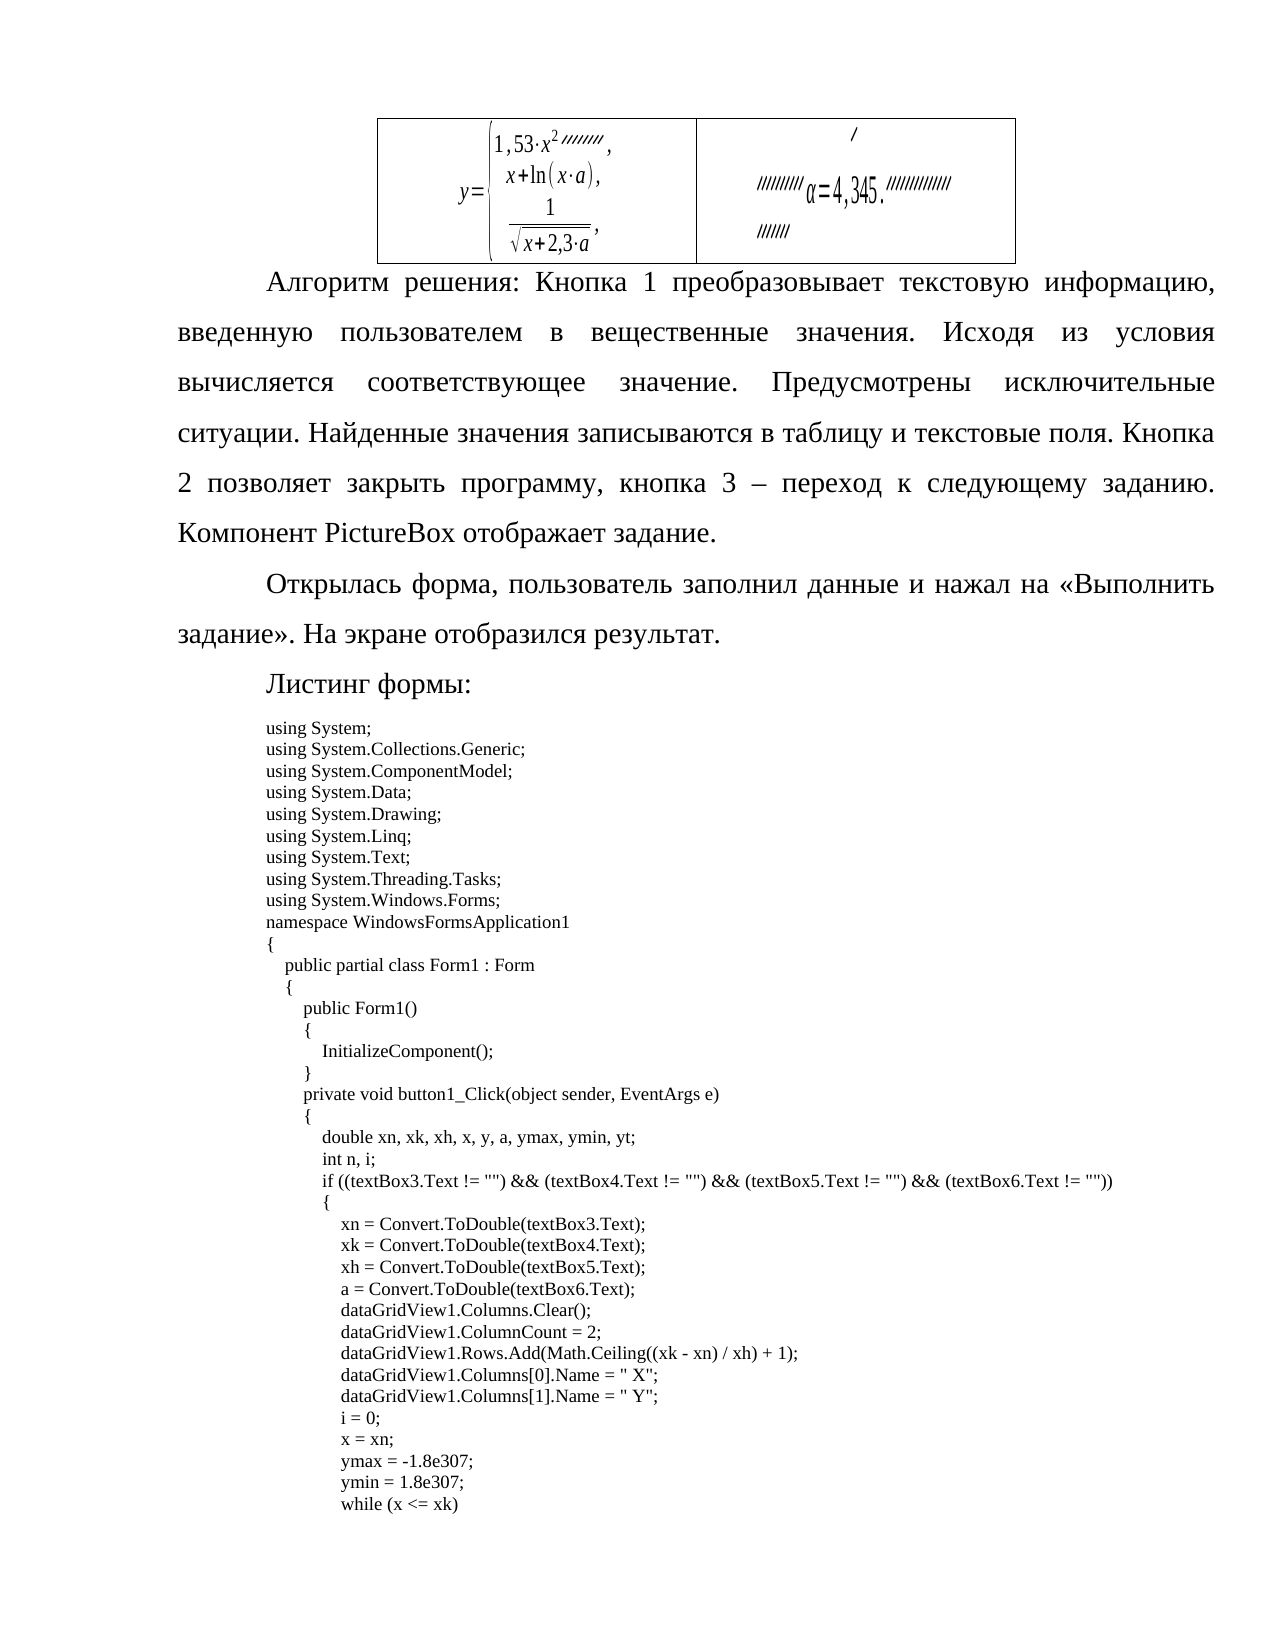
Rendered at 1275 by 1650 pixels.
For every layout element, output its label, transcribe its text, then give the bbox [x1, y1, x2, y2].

text xh = Convert.ToDouble(textBox5.Text); [177, 1256, 1216, 1277]
text i = 0; [177, 1407, 1216, 1428]
text dataGridView1.Rows.Add(Math.Ceiling((xk - xn) / xh) + 1); [177, 1342, 1216, 1364]
text { [177, 1105, 1216, 1126]
text using System; [177, 717, 1216, 738]
text if ((textBox3.Text != "") && (textBox4.Text != "") && (textBox5.Text != "") && (textBox6.Text != "")) [177, 1169, 1216, 1191]
text using System.Data; [177, 781, 1216, 803]
table_header [378, 119, 457, 263]
text dataGridView1.Columns[0].Name = " X"; [177, 1364, 1216, 1385]
text xn = Convert.ToDouble(textBox3.Text); [177, 1213, 1216, 1234]
text Открылась форма, пользователь заполнил данные и нажал на «Выполнить задание». На экране отобразился результат. [177, 566, 1216, 650]
text private void button1_Click(object sender, EventArgs e) [177, 1083, 1216, 1105]
text using System.Threading.Tasks; [177, 868, 1216, 889]
text public partial class Form1 : Form [177, 954, 1216, 976]
text while (x <= xk) [177, 1493, 1216, 1514]
text a = Convert.ToDouble(textBox6.Text); [177, 1277, 1216, 1299]
text using System.Windows.Forms; [177, 889, 1216, 911]
table_header [617, 119, 696, 263]
text dataGridView1.Columns.Clear(); [177, 1299, 1216, 1321]
text using System.Drawing; [177, 803, 1216, 824]
text double xn, xk, xh, x, y, a, ymax, ymin, yt; [177, 1126, 1216, 1148]
table_header [697, 119, 1015, 263]
text x = xn; [177, 1428, 1216, 1450]
text namespace WindowsFormsApplication1 [177, 911, 1216, 932]
text { [177, 1019, 1216, 1040]
text using System.Text; [177, 846, 1216, 868]
text dataGridView1.ColumnCount = 2; [177, 1321, 1216, 1342]
text Листинг формы: [177, 666, 1216, 700]
text int n, i; [177, 1148, 1216, 1169]
text { [177, 932, 1216, 954]
text ymin = 1.8e307; [177, 1471, 1216, 1493]
text dataGridView1.Columns[1].Name = " Y"; [177, 1385, 1216, 1407]
text ymax = -1.8e307; [177, 1450, 1216, 1471]
text using System.Collections.Generic; [177, 738, 1216, 760]
text Алгоритм решения: Кнопка 1 преобразовывает текстовую информацию, введенную пользователем в вещественные значения. Исходя из условия вычисляется соответствующее значение. Предусмотрены исключительные ситуации. Найденные значения записываются в таблицу и текстовые поля. Кнопка 2 позволяет закрыть программу, кнопка 3 – переход к следующему заданию. Компонент PictureBox отображает задание. [177, 264, 1216, 549]
text } [177, 1062, 1216, 1083]
text using System.ComponentModel; [177, 760, 1216, 781]
text { [177, 976, 1216, 997]
text xk = Convert.ToDouble(textBox4.Text); [177, 1234, 1216, 1256]
text using System.Linq; [177, 824, 1216, 846]
text { [177, 1191, 1216, 1213]
text InitializeComponent(); [177, 1040, 1216, 1062]
text public Form1() [177, 997, 1216, 1019]
